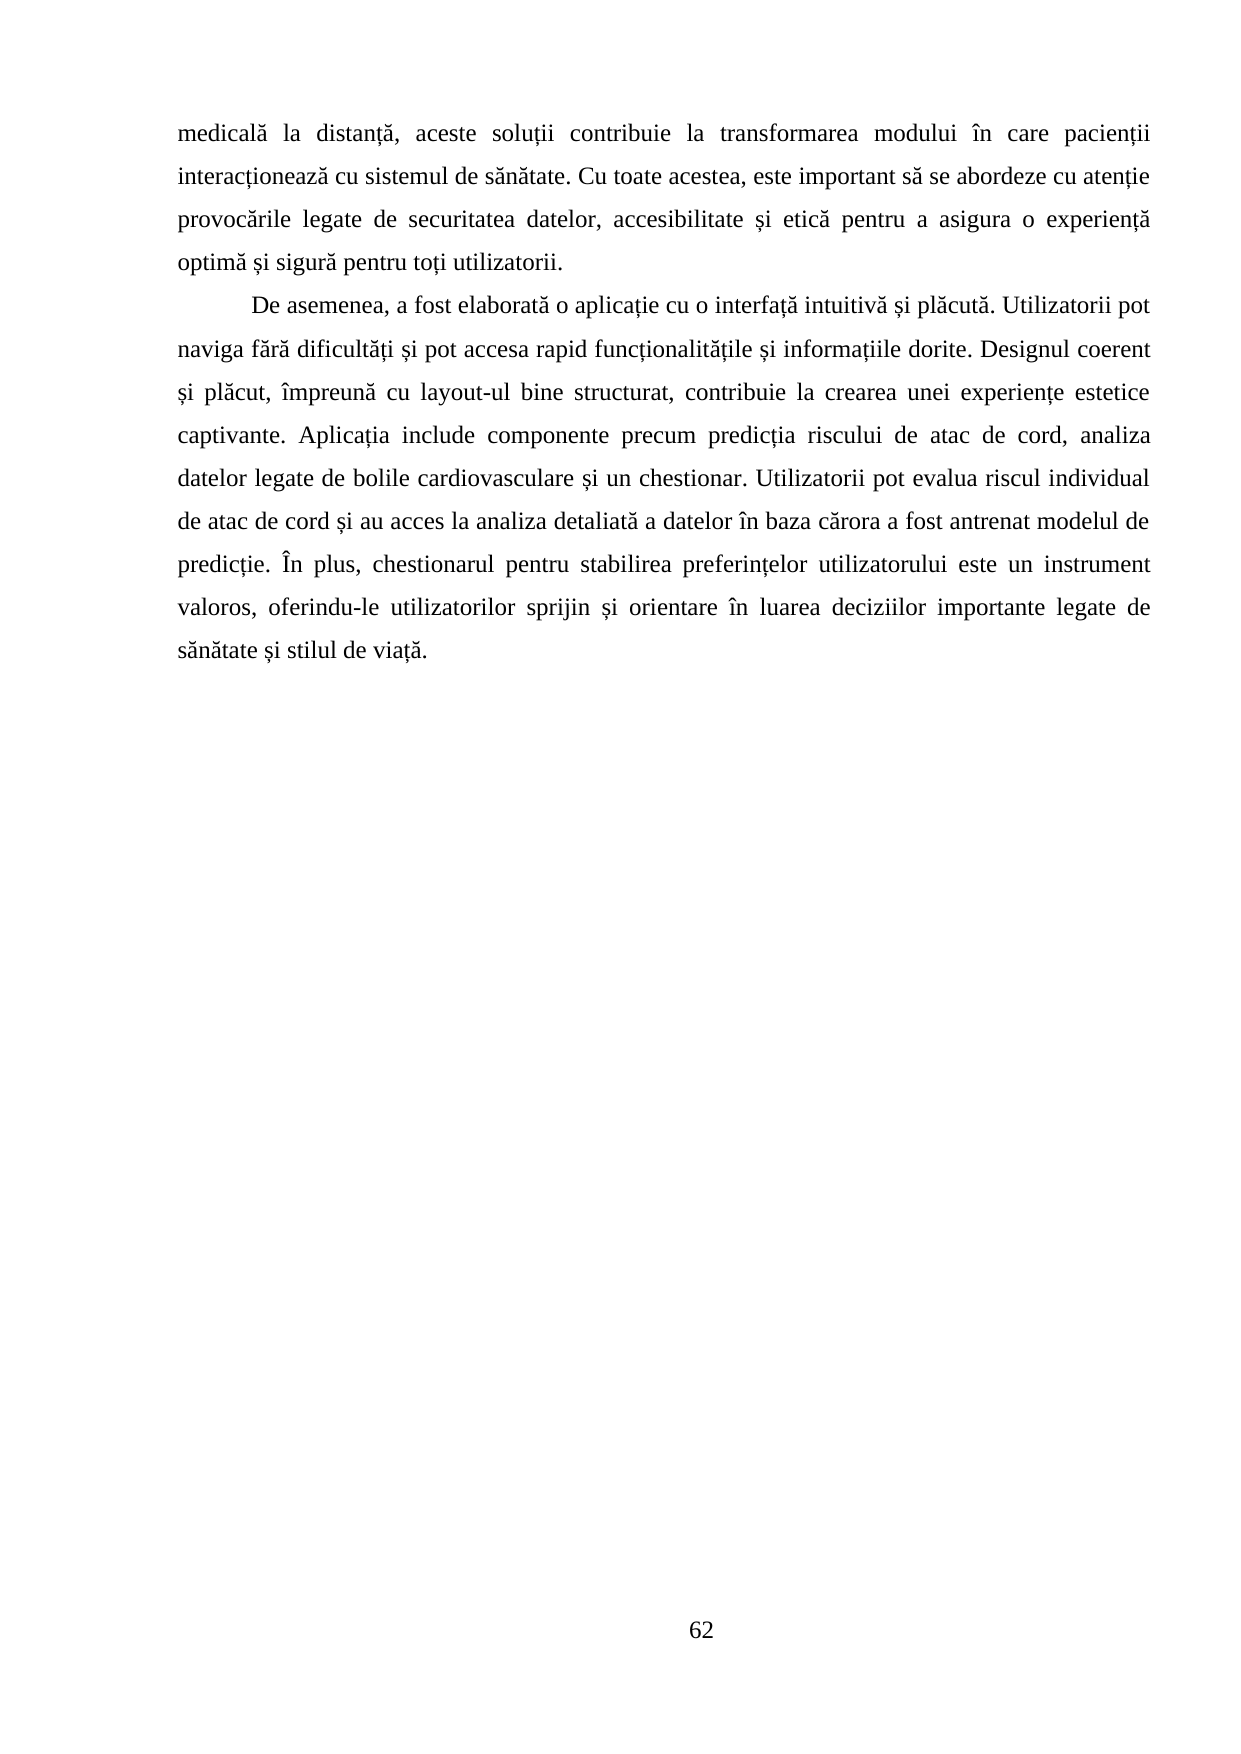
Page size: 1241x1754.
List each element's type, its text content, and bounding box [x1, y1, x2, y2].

text De asemenea, a fost elaborată o aplicație cu o interfață intuitivă și plăcută. Utilizatorii pot naviga fără dificultăți și pot accesa rapid funcționalitățile și informațiile dorite. Designul coerent și plăcut, împreună cu layout-ul bine structurat, contribuie la crearea unei experiențe estetice captivante. Aplicația include componente precum predicția riscului de atac de cord, analiza datelor legate de bolile cardiovasculare și un chestionar. Utilizatorii pot evalua riscul individual de atac de cord și au acces la analiza detaliată a datelor în baza cărora a fost antrenat modelul de predicție. În plus, chestionarul pentru stabilirea preferințelor utilizatorului este un instrument valoros, oferindu-le utilizatorilor sprijin și orientare în luarea deciziilor importante legate de sănătate și stilul de viață. [177, 291, 1152, 664]
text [177, 118, 1152, 276]
